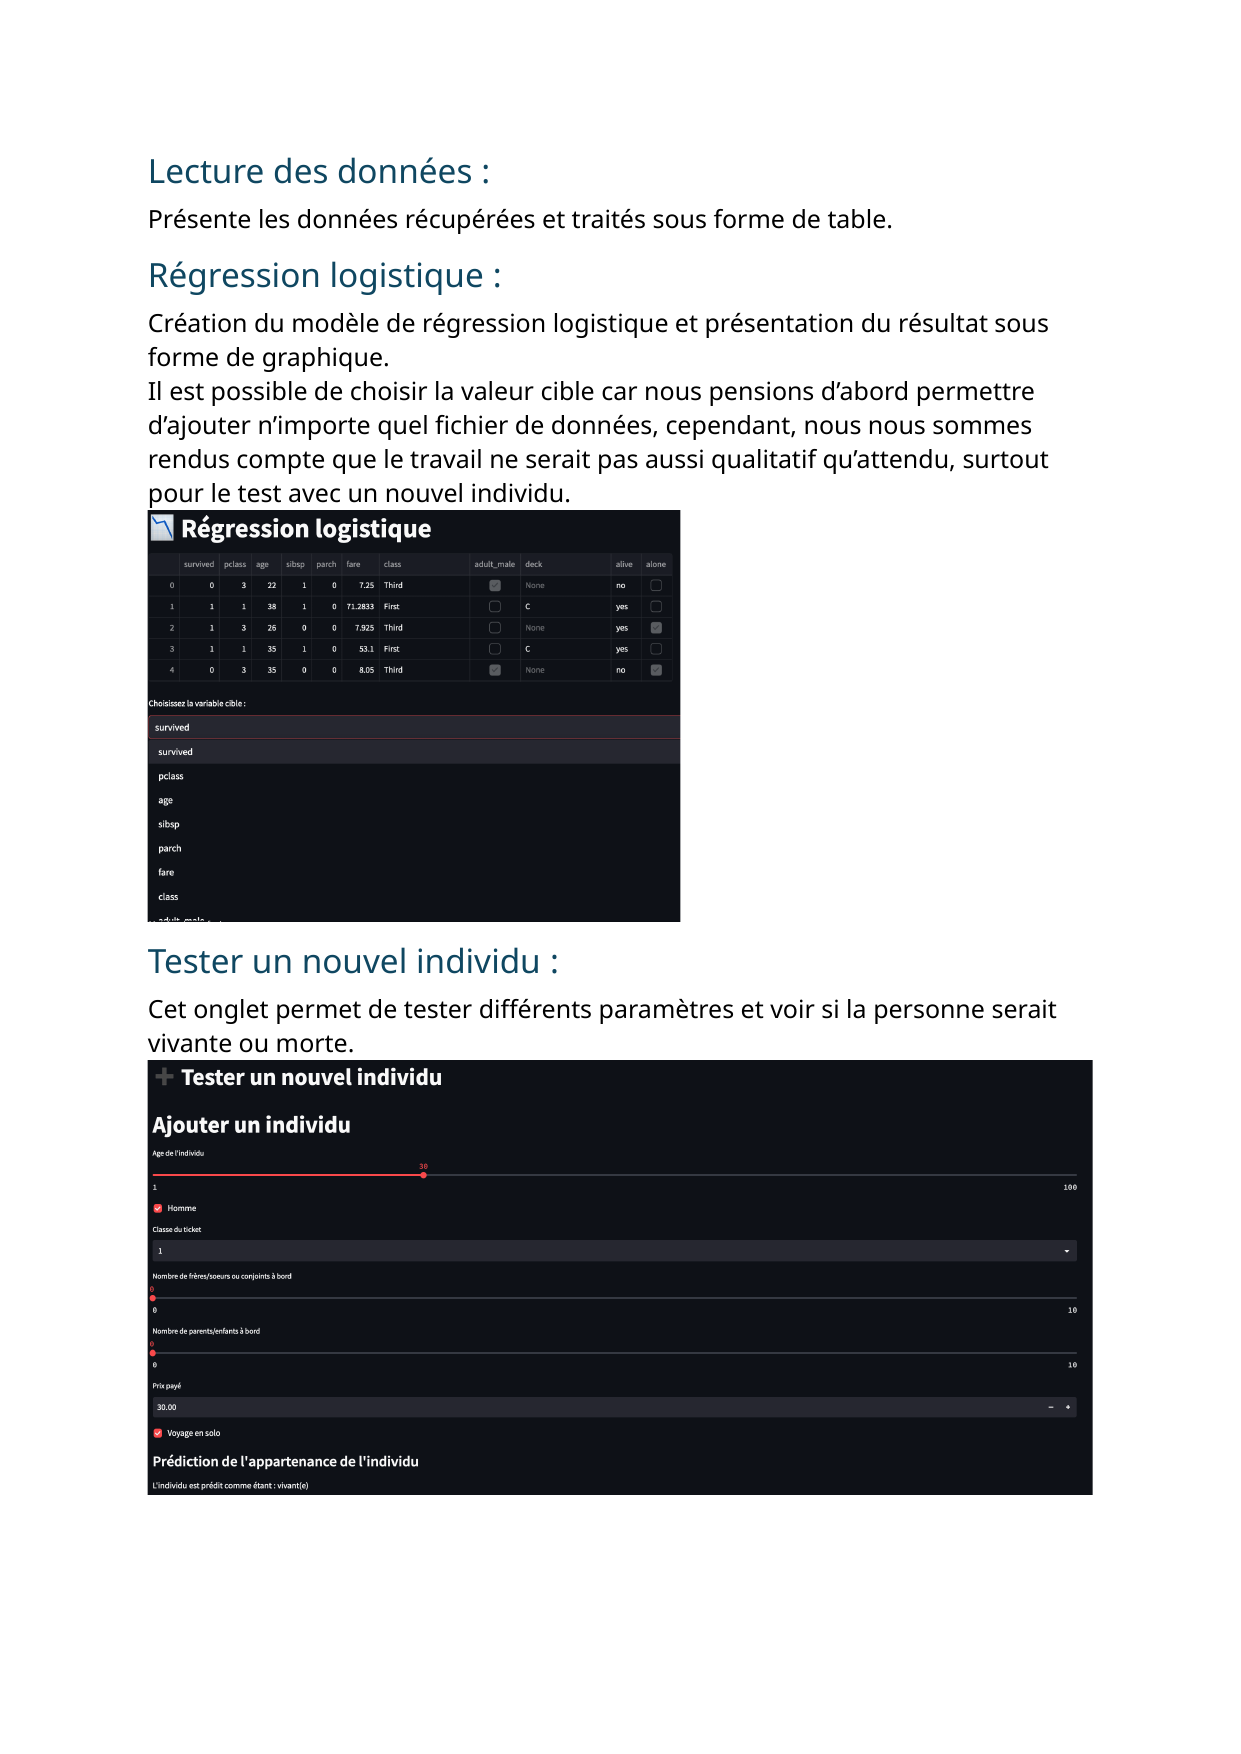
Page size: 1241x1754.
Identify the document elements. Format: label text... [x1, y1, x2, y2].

picture [147, 1060, 1093, 1495]
subtitle Tester un nouvel individu : [148, 938, 1093, 984]
picture [147, 510, 681, 922]
text Création du modèle de régression logistique et présentation du résultat sous forme de graphique. [148, 306, 1093, 374]
text Il est possible de choisir la valeur cible car nous pensions d’abord permettre d’ajouter n’importe quel fichier de données, cependant, nous nous sommes rendus compte que le travail ne serait pas aussi qualitatif qu’attendu, surtout pour le test avec un nouvel individu. [148, 374, 1093, 510]
text Cet onglet permet de tester différents paramètres et voir si la personne serait vivante ou morte. [148, 992, 1093, 1060]
subtitle Régression logistique : [148, 252, 1093, 297]
subtitle Lecture des données : [148, 148, 1093, 193]
text Présente les données récupérées et traités sous forme de table. [148, 201, 1093, 235]
